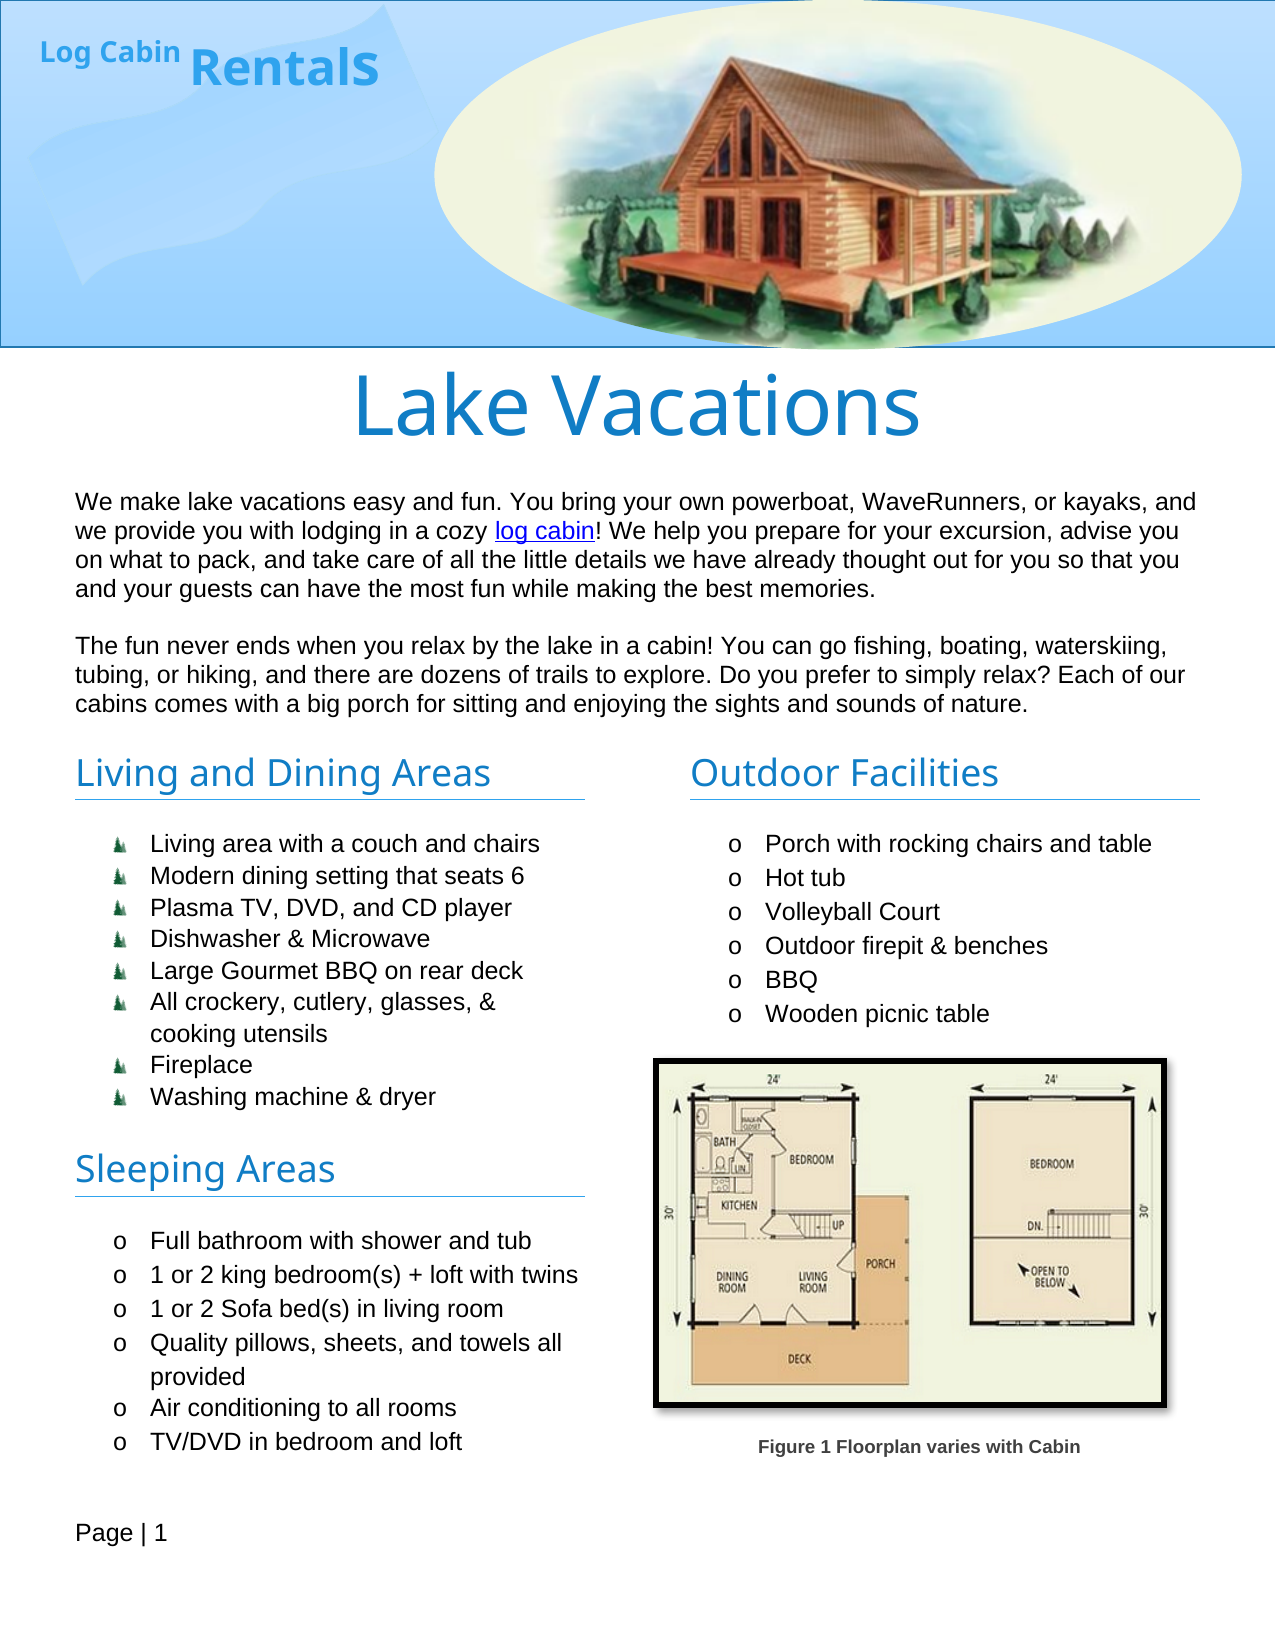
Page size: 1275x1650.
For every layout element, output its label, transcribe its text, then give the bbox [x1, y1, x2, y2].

list Plasma TV, DVD, and CD player [112, 892, 585, 921]
list All crockery, cutlery, glasses, & cooking utensils [112, 987, 585, 1047]
picture [113, 962, 127, 980]
list 1 or 2 king bedroom(s) + loft with twins [112, 1260, 585, 1291]
picture [434, 0, 1242, 350]
list Living area with a couch and chairs [112, 829, 585, 858]
picture [113, 867, 127, 885]
list Washing machine & dryer [112, 1082, 585, 1111]
text The fun never ends when you relax by the lake in a cabin! You can go fishing, boating, waterskiing, tubing, or hiking, and there are dozens of trails to explore. Do you prefer to simply relax? Each of our cabins comes with a big porch for sitting and enjoying the sights and sounds of nature. [75, 631, 1200, 717]
list Outdoor firepit & benches [727, 931, 1200, 962]
picture [113, 836, 127, 853]
list TV/DVD in bedroom and loft [112, 1427, 585, 1458]
text We make lake vacations easy and fun. You bring your own powerboat, WaveRunners, or kayaks, and we provide you with lodging in a cozy log cabin! We help you prepare for your excursion, advise you on what to pack, and take care of all the little details we have already thought out for you so that you and your guests can have the most fun while making the best memories. [75, 487, 1200, 602]
list 1 or 2 Sofa bed(s) in living room [112, 1294, 585, 1325]
subtitle Living and Dining Areas [75, 746, 585, 799]
list Hot tub [727, 863, 1200, 894]
list Dishwasher & Microwave [112, 924, 585, 953]
list Modern dining setting that seats 6 [112, 861, 585, 890]
list Large Gourmet BBQ on rear deck [112, 956, 585, 984]
list BBQ [727, 965, 1200, 996]
picture [113, 930, 127, 948]
list Volleyball Court [727, 897, 1200, 928]
subtitle Outdoor Facilities [690, 746, 1200, 799]
list Air conditioning to all rooms [112, 1393, 585, 1424]
subtitle Sleeping Areas [75, 1143, 585, 1196]
list Full bathroom with shower and tub [112, 1226, 585, 1257]
picture [113, 994, 127, 1011]
picture [113, 899, 127, 916]
picture [113, 1088, 127, 1106]
title Lake Vacations [75, 348, 1200, 460]
list Porch with rocking chairs and table [727, 829, 1200, 860]
list Fireplace [112, 1050, 585, 1079]
picture [113, 1057, 127, 1074]
list Wooden picnic table [727, 999, 1200, 1030]
list Quality pillows, sheets, and towels all provided [112, 1328, 585, 1390]
picture [659, 1064, 1161, 1402]
